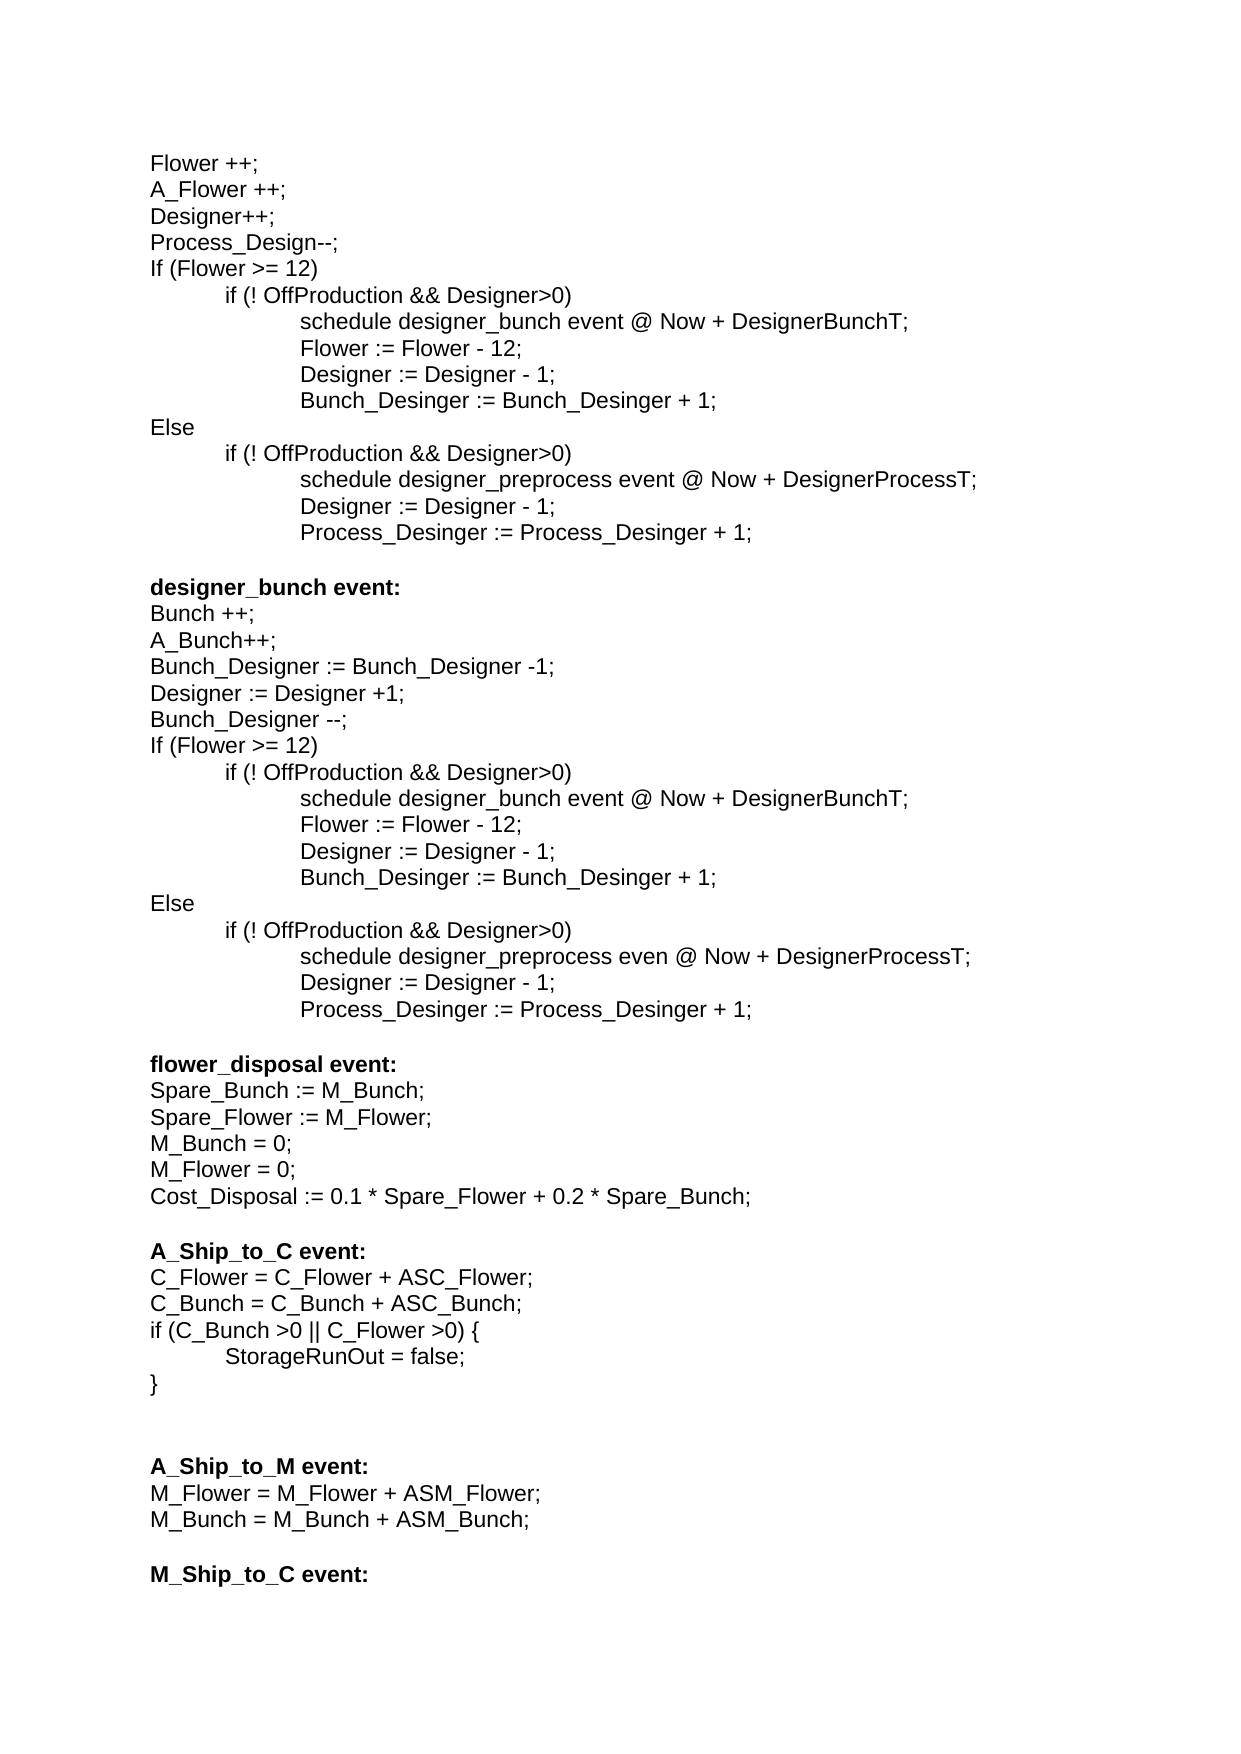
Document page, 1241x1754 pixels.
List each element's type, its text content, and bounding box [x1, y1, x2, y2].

text Designer := Designer - 1; [150, 493, 1090, 519]
text M_Bunch = M_Bunch + ASM_Bunch; [150, 1506, 1090, 1532]
text A_Bunch++; [150, 627, 1090, 653]
text A_Ship_to_C event: [150, 1238, 1090, 1264]
text M_Flower = 0; [150, 1156, 1090, 1183]
text Bunch_Desinger := Bunch_Desinger + 1; [150, 864, 1090, 890]
text Else [150, 890, 1090, 917]
text Process_Desinger := Process_Desinger + 1; [150, 996, 1090, 1022]
text schedule designer_preprocess even @ Now + DesignerProcessT; [225, 943, 1090, 969]
text C_Flower = C_Flower + ASC_Flower; [150, 1264, 1090, 1290]
text } [150, 1369, 1090, 1396]
text Process_Desinger := Process_Desinger + 1; [150, 519, 1090, 545]
text StorageRunOut = false; [150, 1343, 1090, 1369]
text A_Flower ++; [150, 176, 1090, 203]
text Designer := Designer - 1; [150, 361, 1090, 387]
text Bunch ++; [150, 600, 1090, 627]
text Flower := Flower - 12; [150, 811, 1090, 838]
text flower_disposal event: [150, 1051, 1090, 1077]
text Designer++; [150, 203, 1090, 229]
text if (! OffProduction && Designer>0) [150, 282, 1090, 308]
text schedule designer_bunch event @ Now + DesignerBunchT; [150, 785, 1090, 811]
text M_Bunch = 0; [150, 1130, 1090, 1156]
text If (Flower >= 12) [150, 732, 1090, 758]
text Flower := Flower - 12; [150, 334, 1090, 361]
text A_Ship_to_M event: [150, 1453, 1090, 1480]
text If (Flower >= 12) [150, 255, 1090, 282]
text Cost_Disposal := 0.1 * Spare_Flower + 0.2 * Spare_Bunch; [150, 1183, 1090, 1209]
text if (! OffProduction && Designer>0) [150, 440, 1090, 466]
text schedule designer_preprocess event @ Now + DesignerProcessT; [225, 466, 1090, 493]
text schedule designer_bunch event @ Now + DesignerBunchT; [150, 308, 1090, 334]
text Bunch_Desinger := Bunch_Desinger + 1; [150, 387, 1090, 413]
text designer_bunch event: [150, 574, 1090, 600]
text if (C_Bunch >0 || C_Flower >0) { [150, 1317, 1090, 1343]
text Spare_Bunch := M_Bunch; [150, 1077, 1090, 1103]
text Bunch_Designer := Bunch_Designer -1; [150, 653, 1090, 679]
text Designer := Designer - 1; [150, 969, 1090, 996]
text Spare_Flower := M_Flower; [150, 1103, 1090, 1130]
text Process_Design--; [150, 229, 1090, 255]
text Else [150, 413, 1090, 440]
text if (! OffProduction && Designer>0) [150, 758, 1090, 785]
text M_Ship_to_C event: [150, 1561, 1090, 1587]
text Flower ++; [150, 150, 1090, 176]
text M_Flower = M_Flower + ASM_Flower; [150, 1480, 1090, 1506]
text C_Bunch = C_Bunch + ASC_Bunch; [150, 1290, 1090, 1317]
text if (! OffProduction && Designer>0) [150, 917, 1090, 943]
text Bunch_Designer --; [150, 706, 1090, 732]
text Designer := Designer - 1; [150, 838, 1090, 864]
text Designer := Designer +1; [150, 679, 1090, 706]
